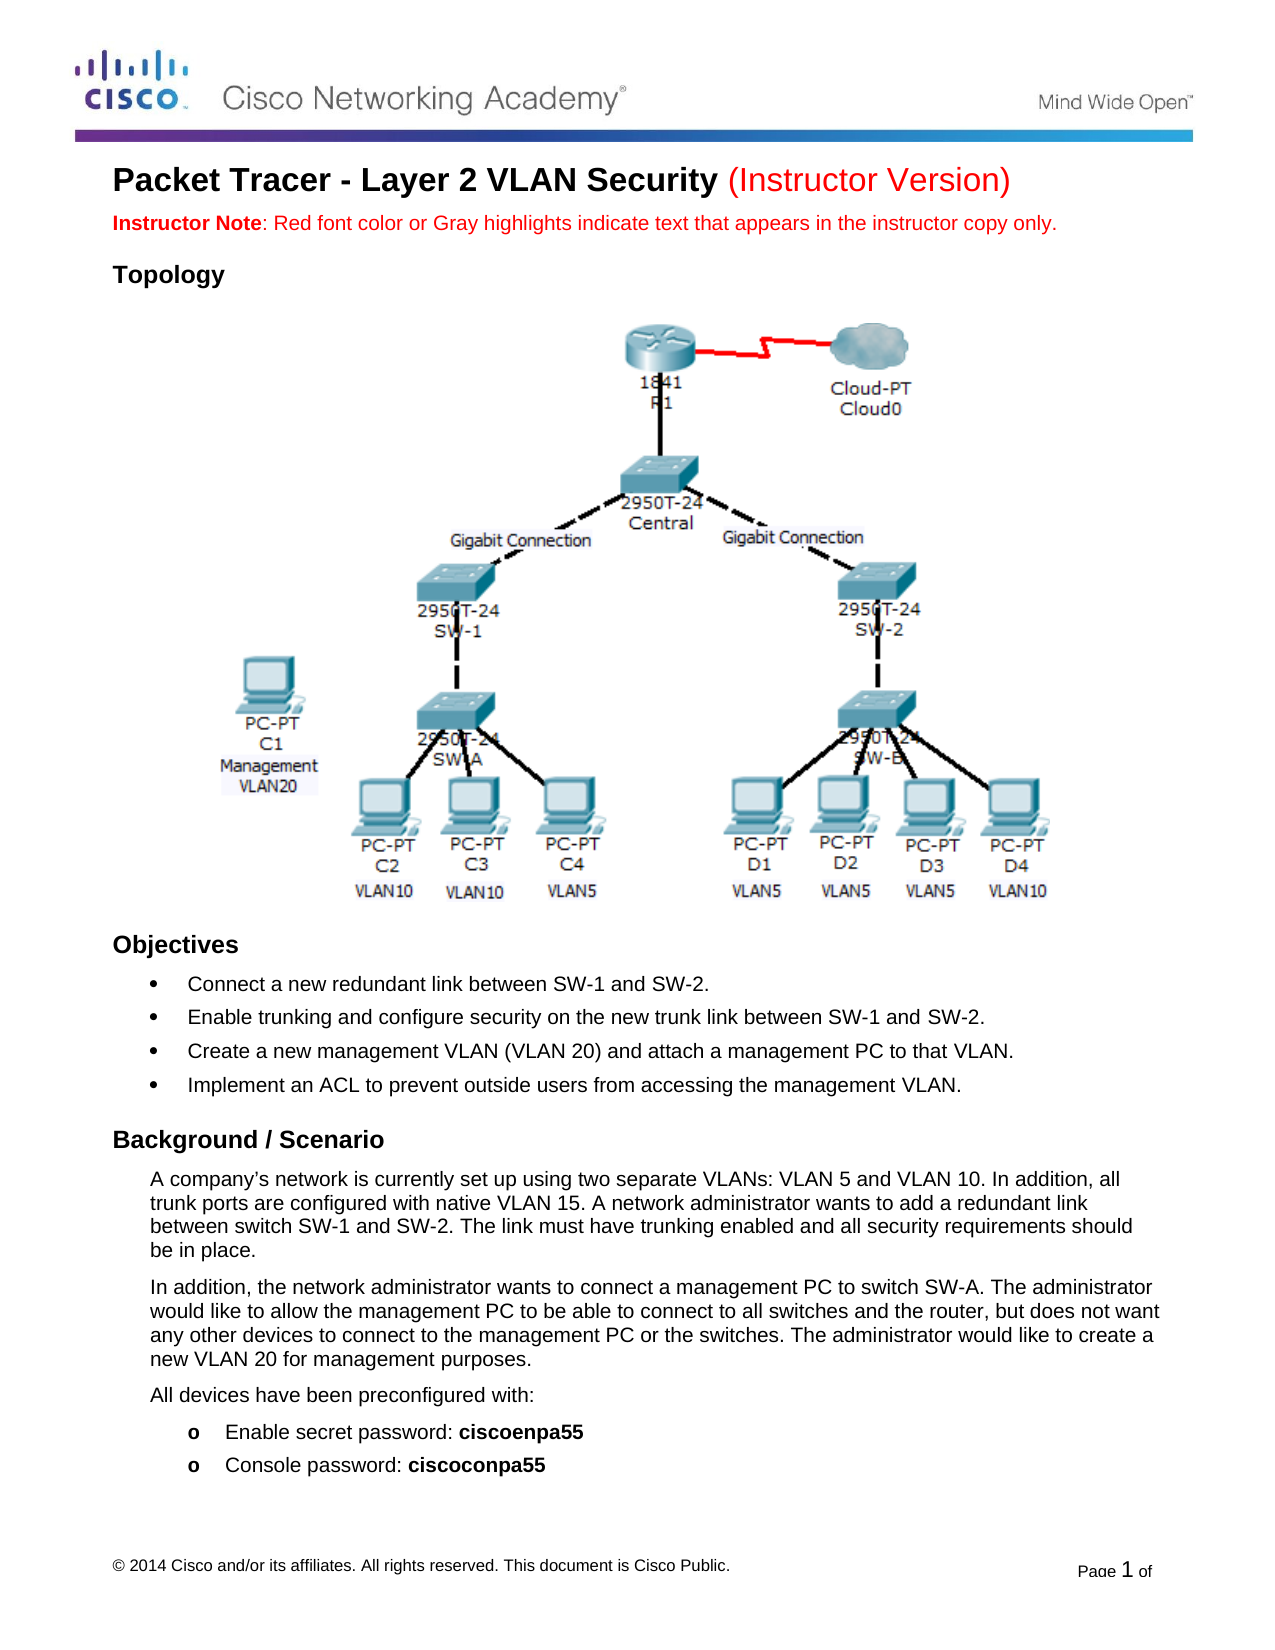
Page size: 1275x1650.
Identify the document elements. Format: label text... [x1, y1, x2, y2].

text In addition, the network administrator wants to connect a management PC to switch SW-A. The administrator would like to allow the management PC to be able to connect to all switches and the router, but does not want any other devices to connect to the management PC or the switches. The administrator would like to create a new VLAN 20 for management purposes. [150, 1275, 1163, 1371]
list Enable secret password: ciscoenpa55 [187, 1419, 1210, 1445]
subtitle Background / Scenario [112, 1125, 1210, 1154]
picture [220, 323, 1050, 902]
list Connect a new redundant link between SW-1 and SW-2. [150, 971, 1210, 995]
list Console password: ciscoconpa55 [187, 1453, 1210, 1479]
list Create a new management VLAN (VLAN 20) and attach a management PC to that VLAN. [150, 1039, 1210, 1063]
text Instructor Note: Red font color or Gray highlights indicate text that appears in the instructor copy only. [112, 211, 1210, 235]
list Enable trunking and configure security on the new trunk link between SW-1 and SW-2. [150, 1005, 1210, 1029]
text Objectives [112, 930, 1210, 959]
list Implement an ACL to prevent outside users from accessing the management VLAN. [150, 1073, 1210, 1097]
text All devices have been preconfigured with: [150, 1383, 1210, 1407]
text A company’s network is currently set up using two separate VLANs: VLAN 5 and VLAN 10. In addition, all trunk ports are configured with native VLAN 15. A network administrator wants to add a redundant link between switch SW-1 and SW-2. The link must have trunking enabled and all security requirements should be in place. [150, 1166, 1136, 1262]
subtitle Topology [112, 260, 1210, 288]
text Packet Tracer - Layer 2 VLAN Security (Instructor Version) [112, 160, 1210, 199]
picture [68, 41, 1196, 142]
